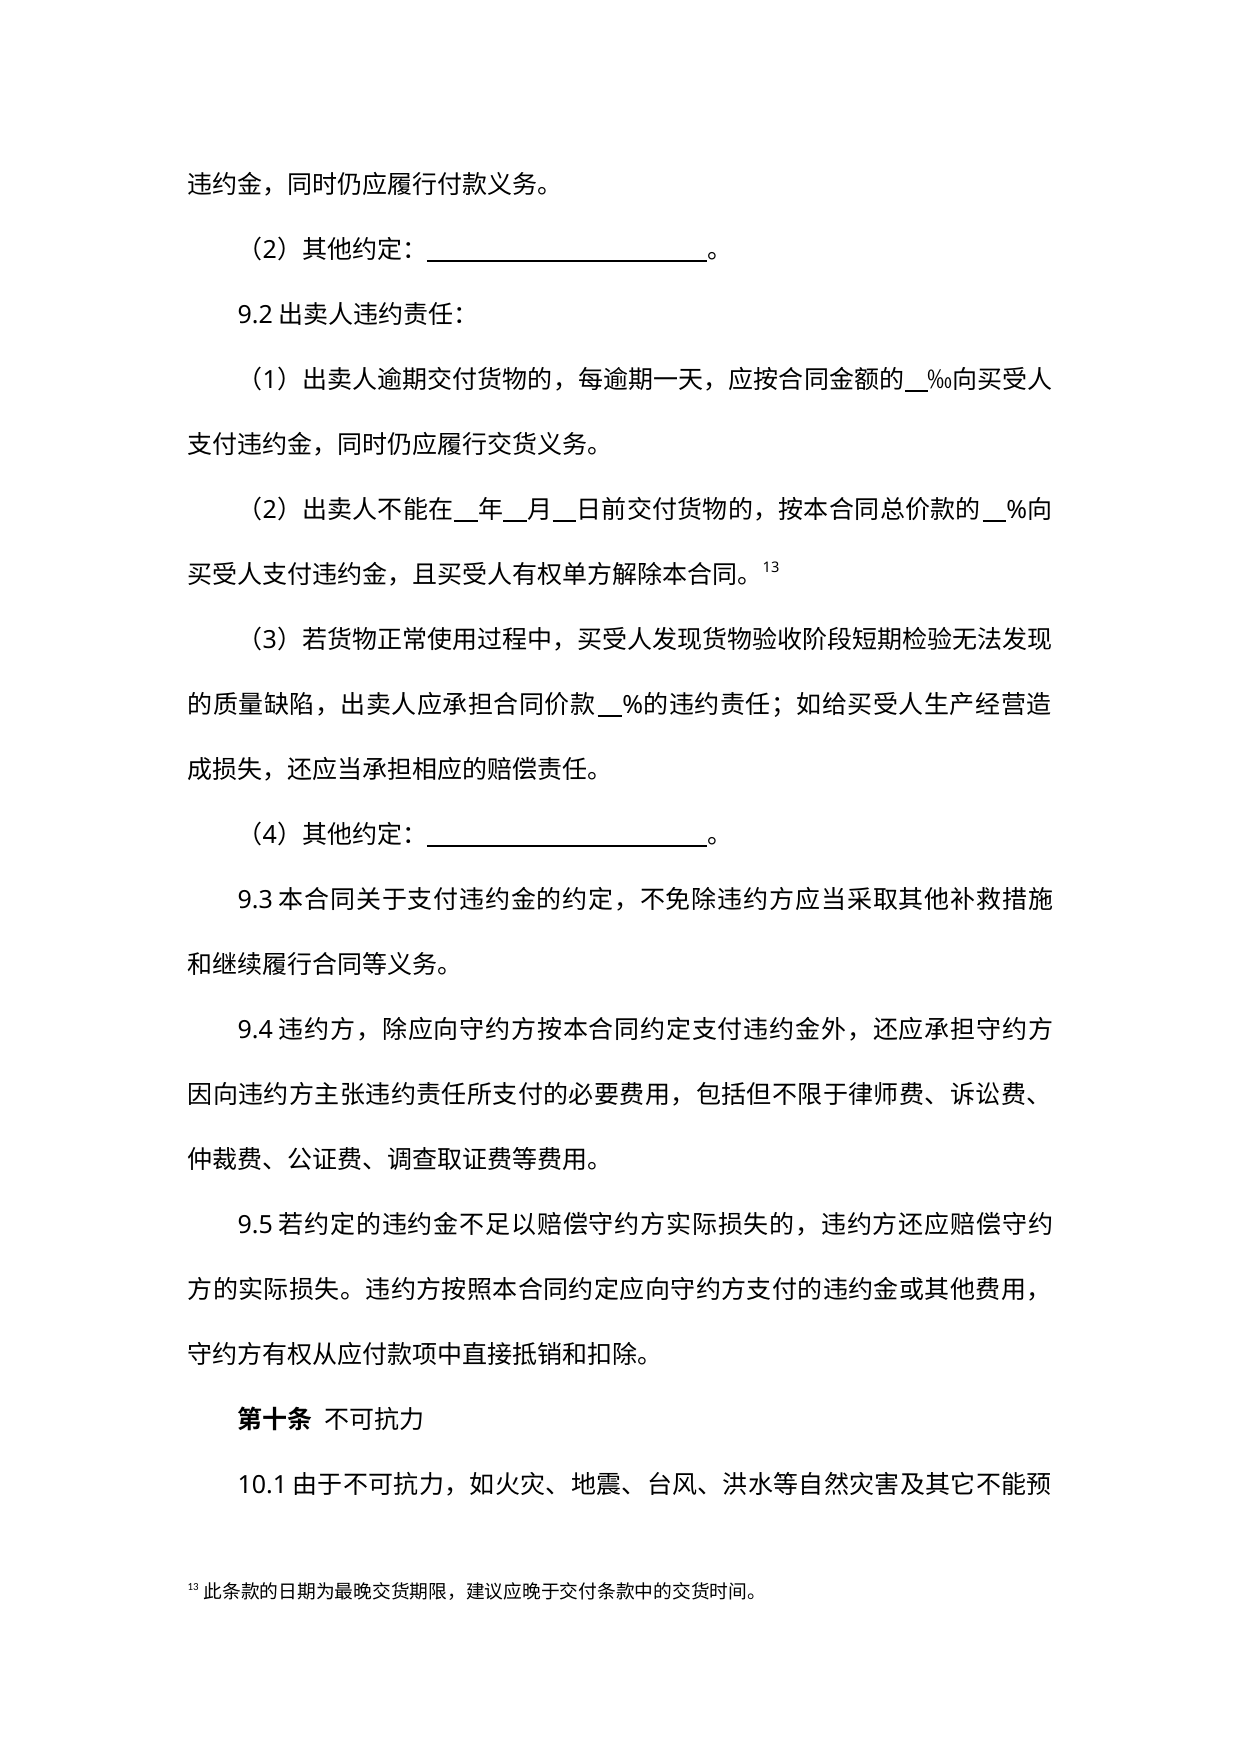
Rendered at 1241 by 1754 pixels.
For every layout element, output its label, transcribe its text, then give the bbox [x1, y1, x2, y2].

text 第十条 不可抗力 [187, 1385, 1053, 1450]
list 其他约定： 。 [187, 215, 1053, 280]
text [187, 1450, 1053, 1515]
text 9.2出卖人违约责任： [187, 280, 1053, 345]
text 9.5若约定的违约金不足以赔偿守约方实际损失的，违约方还应赔偿守约方的实际损失。违约方按照本合同约定应向守约方支付的违约金或其他费用，守约方有权从应付款项中直接抵销和扣除。 [187, 1190, 1053, 1385]
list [187, 150, 1053, 215]
text 9.3本合同关于支付违约金的约定，不免除违约方应当采取其他补救措施和继续履行合同等义务。 [187, 865, 1053, 995]
list 出卖人逾期交付货物的，每逾期一天，应按合同金额的 ‰向买受人支付违约金，同时仍应履行交货义务。 [187, 345, 1053, 475]
list 出卖人不能在 年 月 日前交付货物的，按本合同总价款的 %向买受人支付违约金，且买受人有权单方解除本合同。 [187, 475, 1053, 605]
list 其他约定： 。 [187, 800, 1053, 865]
text 9.4违约方，除应向守约方按本合同约定支付违约金外，还应承担守约方因向违约方主张违约责任所支付的必要费用，包括但不限于律师费、诉讼费、仲裁费、公证费、调查取证费等费用。 [187, 995, 1053, 1190]
list 若货物正常使用过程中，买受人发现货物验收阶段短期检验无法发现的质量缺陷，出卖人应承担合同价款 %的违约责任；如给买受人生产经营造成损失，还应当承担相应的赔偿责任。 [187, 605, 1053, 800]
